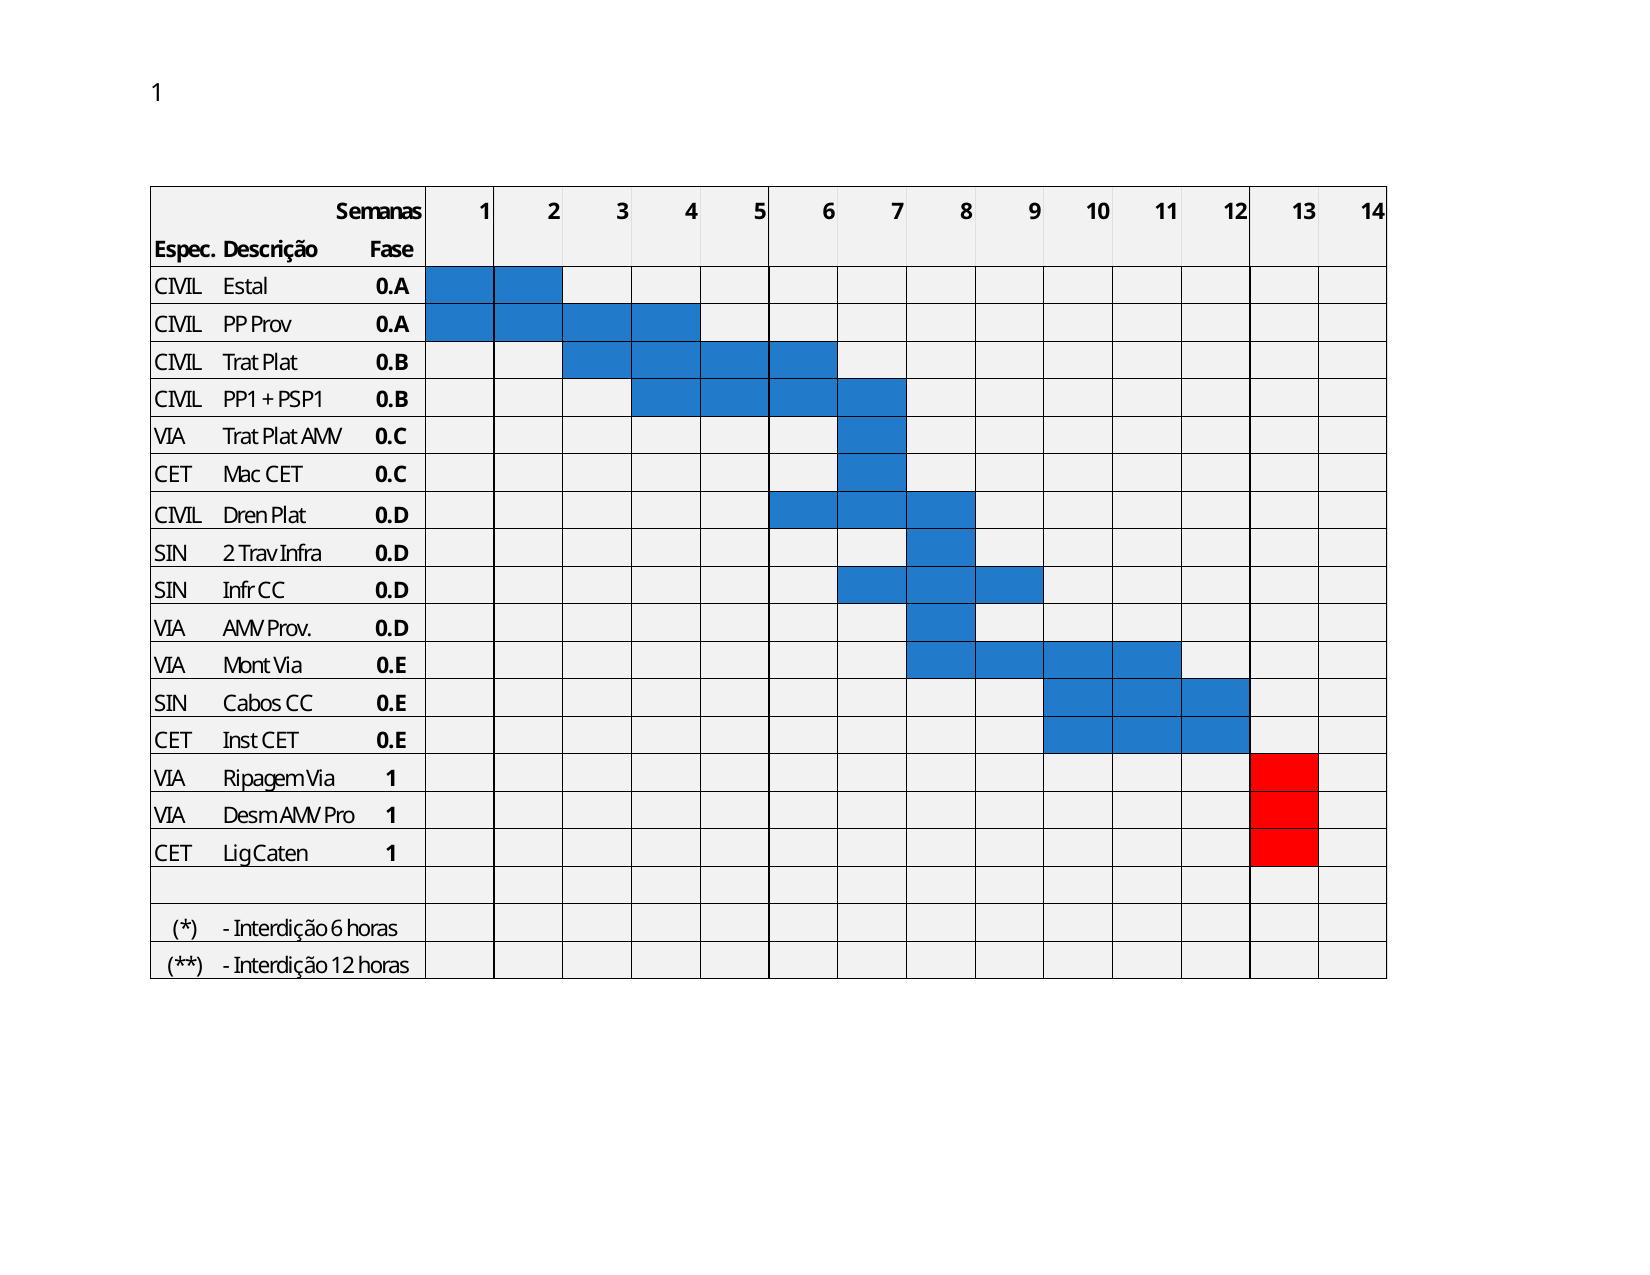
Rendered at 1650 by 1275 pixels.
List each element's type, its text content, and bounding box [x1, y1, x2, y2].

text 1 [150, 74, 1500, 109]
